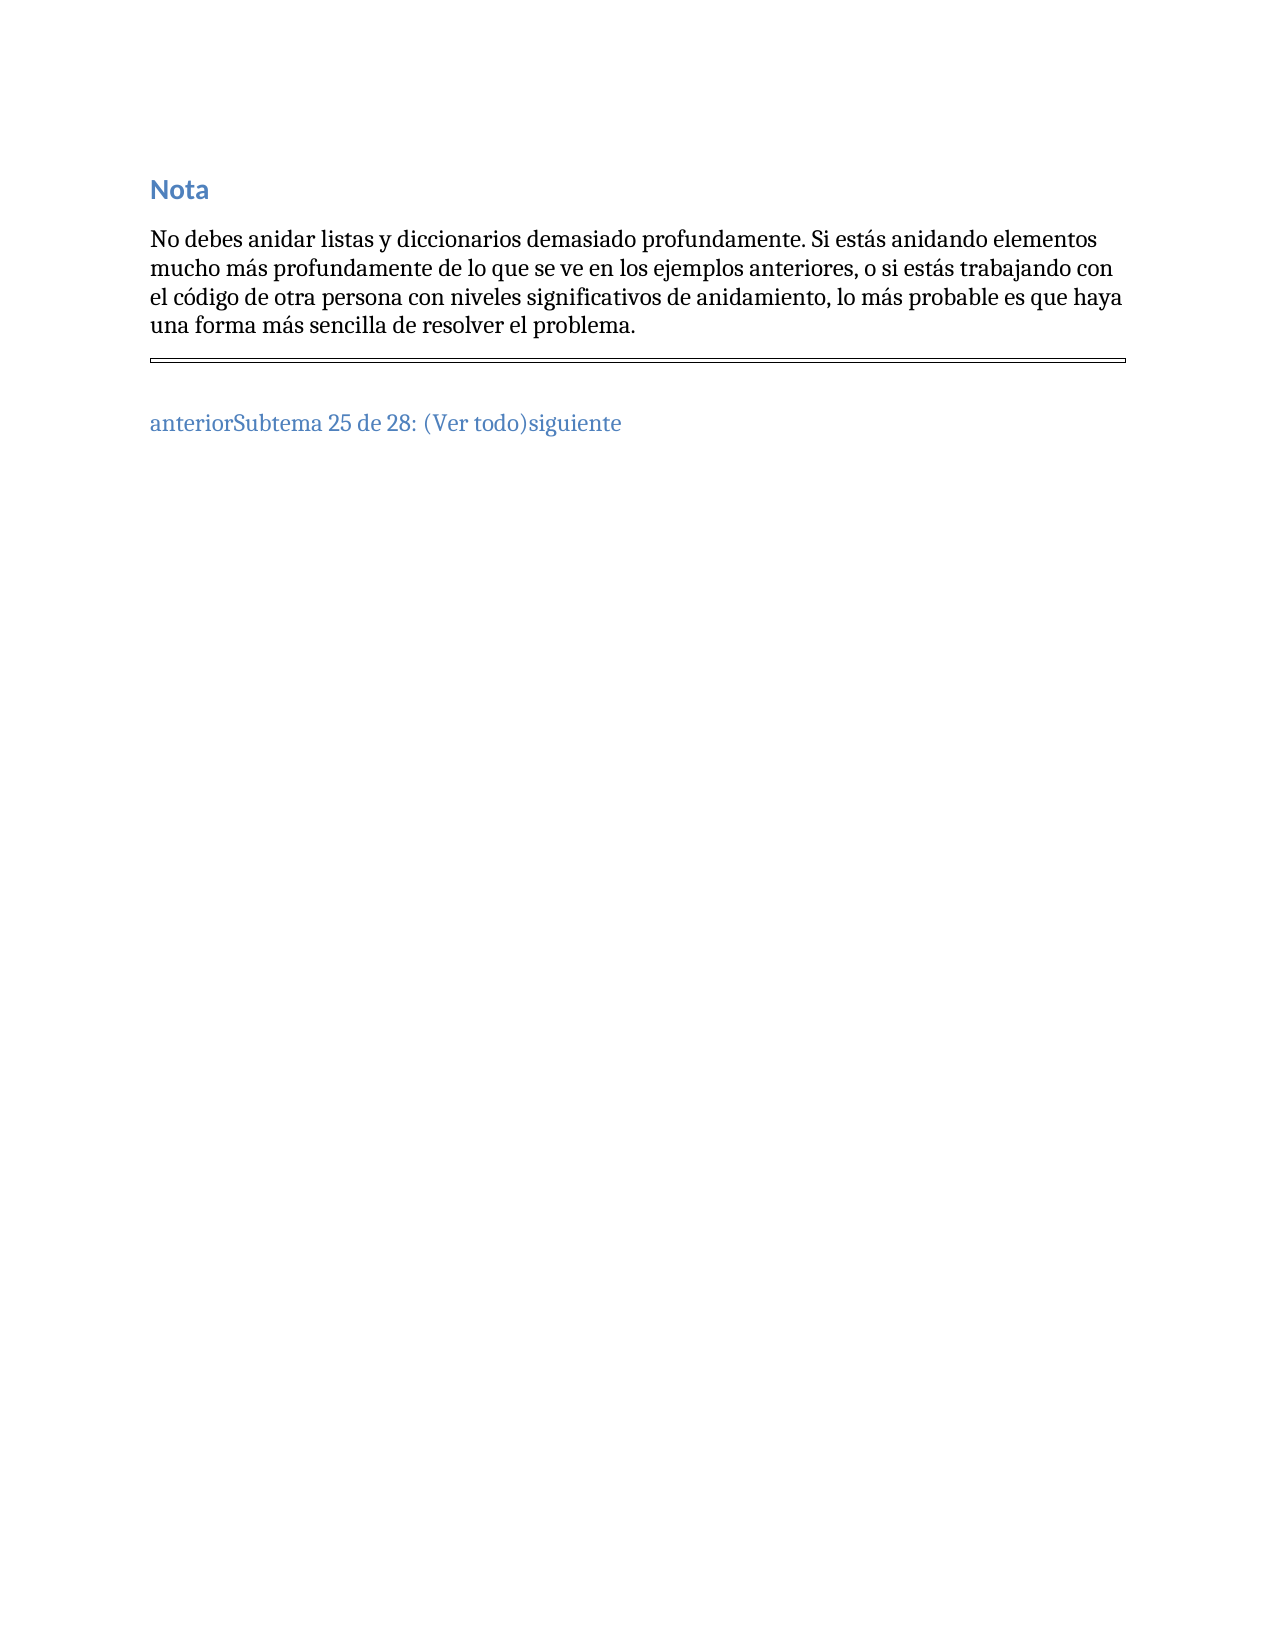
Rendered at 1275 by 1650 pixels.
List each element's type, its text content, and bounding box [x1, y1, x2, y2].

text anteriorSubtema 25 de 28: (Ver todo)siguiente [150, 408, 1125, 466]
subtitle Nota [150, 171, 1125, 206]
text No debes anidar listas y diccionarios demasiado profundamente. Si estás anidando elementos mucho más profundamente de lo que se ve en los ejemplos anteriores, o si estás trabajando con el código de otra persona con niveles significativos de anidamiento, lo más probable es que haya una forma más sencilla de resolver el problema. [150, 225, 1125, 340]
